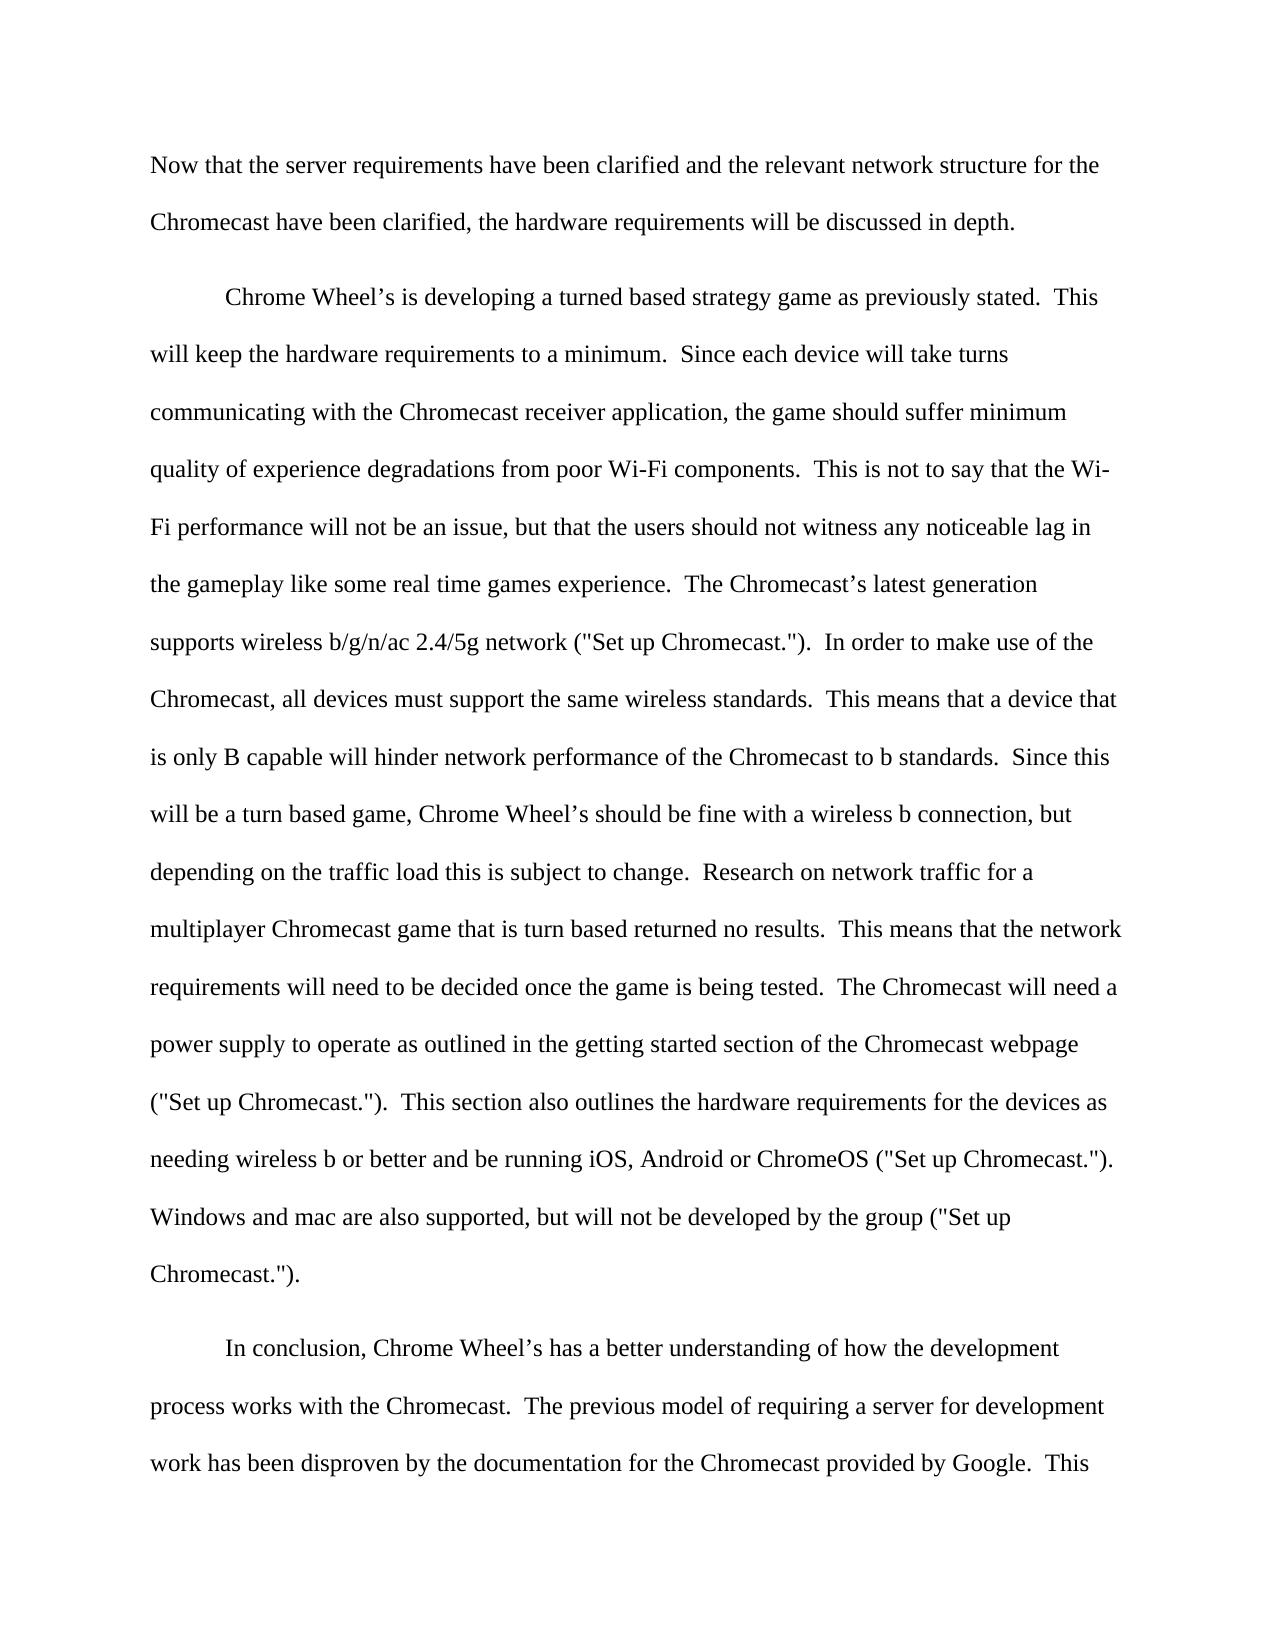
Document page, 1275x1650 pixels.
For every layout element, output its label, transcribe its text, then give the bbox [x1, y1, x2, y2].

text Chrome Wheel’s is developing a turned based strategy game as previously stated. This will keep the hardware requirements to a minimum. Since each device will take turns communicating with the Chromecast receiver application, the game should suffer minimum quality of experience degradations from poor Wi-Fi components. This is not to say that the Wi-Fi performance will not be an issue, but that the users should not witness any noticeable lag in the gameplay like some real time games experience. The Chromecast’s latest generation supports wireless b/g/n/ac 2.4/5g network ("Set up Chromecast."). In order to make use of the Chromecast, all devices must support the same wireless standards. This means that a device that is only B capable will hinder network performance of the Chromecast to b standards. Since this will be a turn based game, Chrome Wheel’s should be fine with a wireless b connection, but depending on the traffic load this is subject to change. Research on network traffic for a multiplayer Chromecast game that is turn based returned no results. This means that the network requirements will need to be decided once the game is being tested. The Chromecast will need a power supply to operate as outlined in the getting started section of the Chromecast webpage ("Set up Chromecast."). This section also outlines the hardware requirements for the devices as needing wireless b or better and be running iOS, Android or ChromeOS ("Set up Chromecast."). Windows and mac are also supported, but will not be developed by the group ("Set up Chromecast."). [150, 282, 1125, 1288]
text Now that the server requirements have been clarified and the relevant network structure for the Chromecast have been clarified, the hardware requirements will be discussed in depth. [150, 150, 1125, 236]
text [150, 1333, 1125, 1477]
